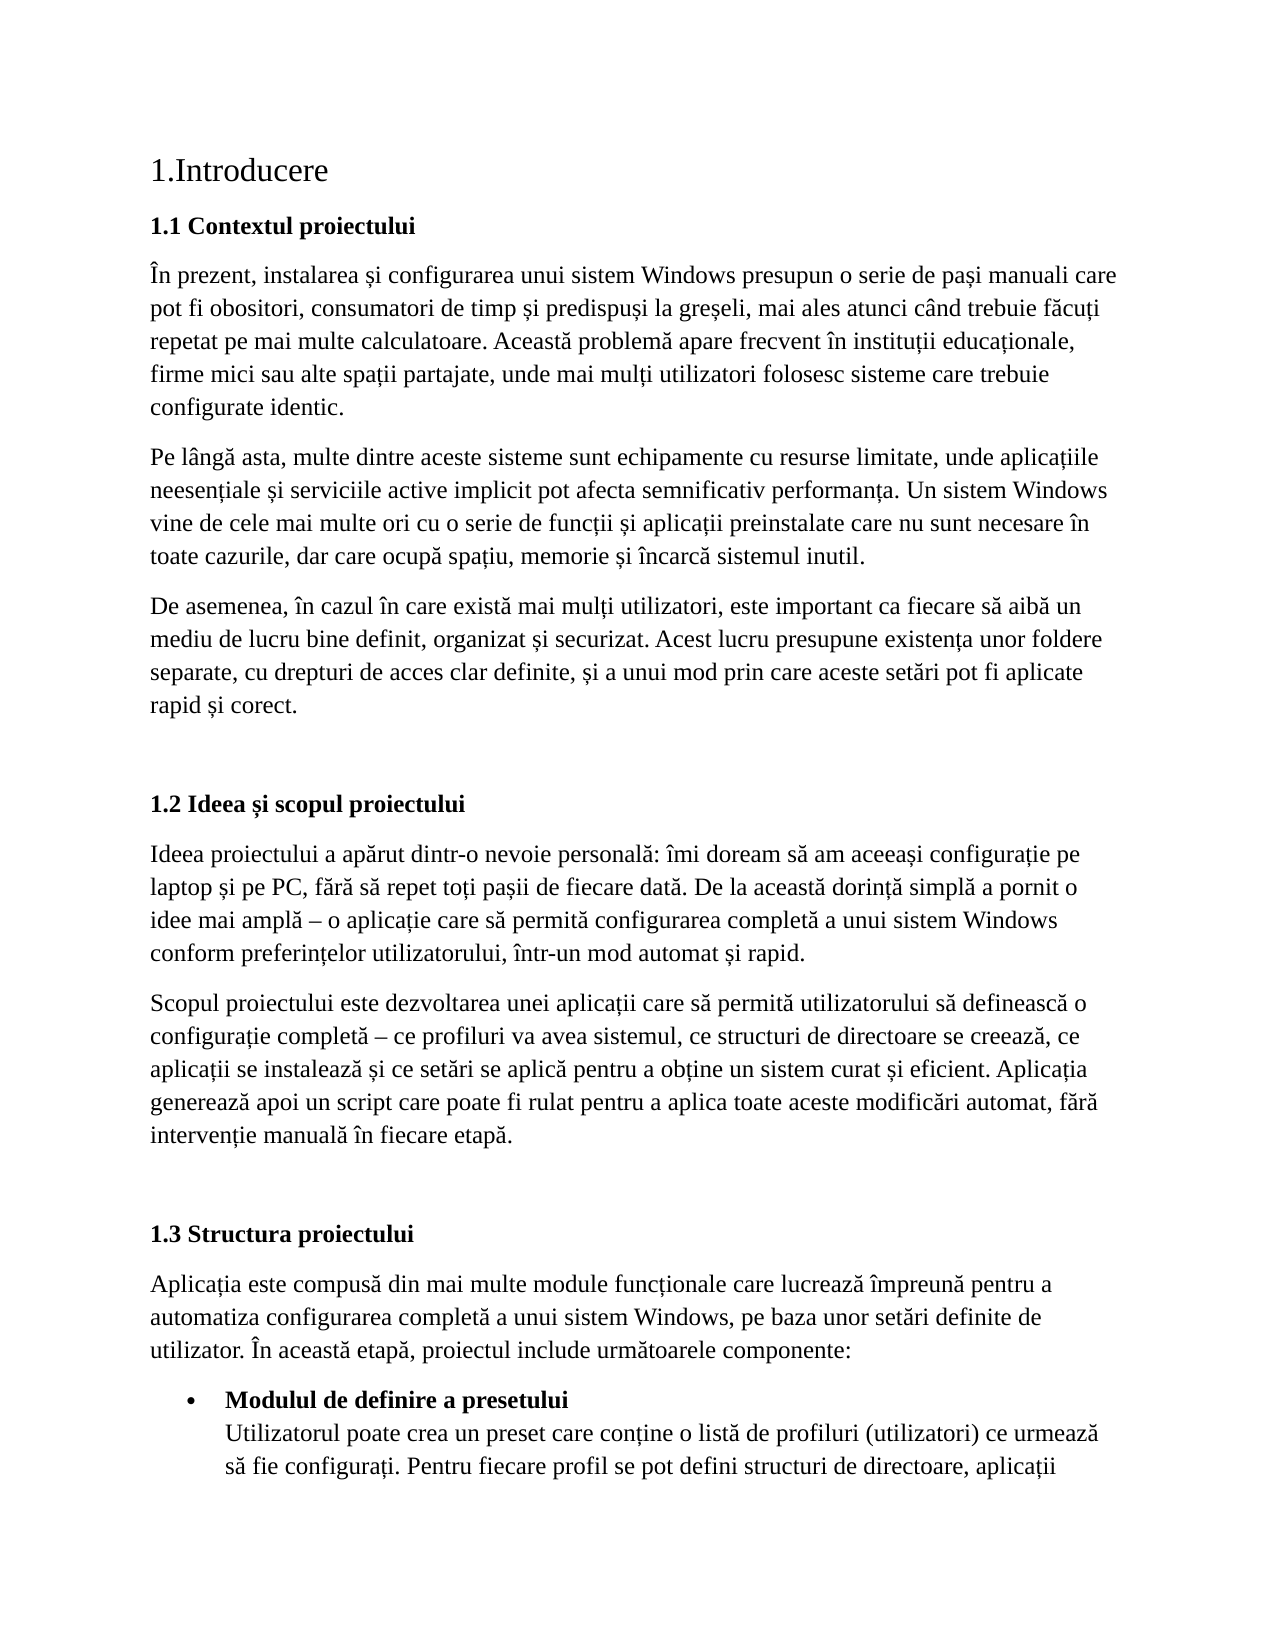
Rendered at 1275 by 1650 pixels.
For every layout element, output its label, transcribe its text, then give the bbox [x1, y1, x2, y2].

text Aplicația este compusă din mai multe module funcționale care lucrează împreună pentru a automatiza configurarea completă a unui sistem Windows, pe baza unor setări definite de utilizator. În această etapă, proiectul include următoarele componente: [150, 1269, 1125, 1364]
text Ideea proiectului a apărut dintr-o nevoie personală: îmi doream să am aceeași configurație pe laptop și pe PC, fără să repet toți pașii de fiecare dată. De la această dorință simplă a pornit o idee mai amplă – o aplicație care să permită configurarea completă a unui sistem Windows conform preferințelor utilizatorului, într-un mod automat și rapid. [150, 839, 1125, 967]
text Pe lângă asta, multe dintre aceste sisteme sunt echipamente cu resurse limitate, unde aplicațiile neesențiale și serviciile active implicit pot afecta semnificativ performanța. Un sistem Windows vine de cele mai multe ori cu o serie de funcții și aplicații preinstalate care nu sunt necesare în toate cazurile, dar care ocupă spațiu, memorie și încarcă sistemul inutil. [150, 442, 1125, 570]
text De asemenea, în cazul în care există mai mulți utilizatori, este important ca fiecare să aibă un mediu de lucru bine definit, organizat și securizat. Acest lucru presupune existența unor foldere separate, cu drepturi de acces clar definite, și a unui mod prin care aceste setări pot fi aplicate rapid și corect. [150, 591, 1125, 719]
text 1.1 Contextul proiectului [150, 211, 1125, 239]
text 1.2 Ideea și scopul proiectului [150, 789, 1125, 818]
text 1.Introducere [150, 150, 1125, 188]
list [187, 1385, 1125, 1479]
text 1.3 Structura proiectului [150, 1219, 1125, 1248]
text Scopul proiectului este dezvoltarea unei aplicații care să permită utilizatorului să definească o configurație completă – ce profiluri va avea sistemul, ce structuri de directoare se creează, ce aplicații se instalează și ce setări se aplică pentru a obține un sistem curat și eficient. Aplicația generează apoi un script care poate fi rulat pentru a aplica toate aceste modificări automat, fără intervenție manuală în fiecare etapă. [150, 988, 1125, 1149]
text În prezent, instalarea și configurarea unui sistem Windows presupun o serie de pași manuali care pot fi obositori, consumatori de timp și predispuși la greșeli, mai ales atunci când trebuie făcuți repetat pe mai multe calculatoare. Această problemă apare frecvent în instituții educaționale, firme mici sau alte spații partajate, unde mai mulți utilizatori folosesc sisteme care trebuie configurate identic. [150, 260, 1125, 421]
